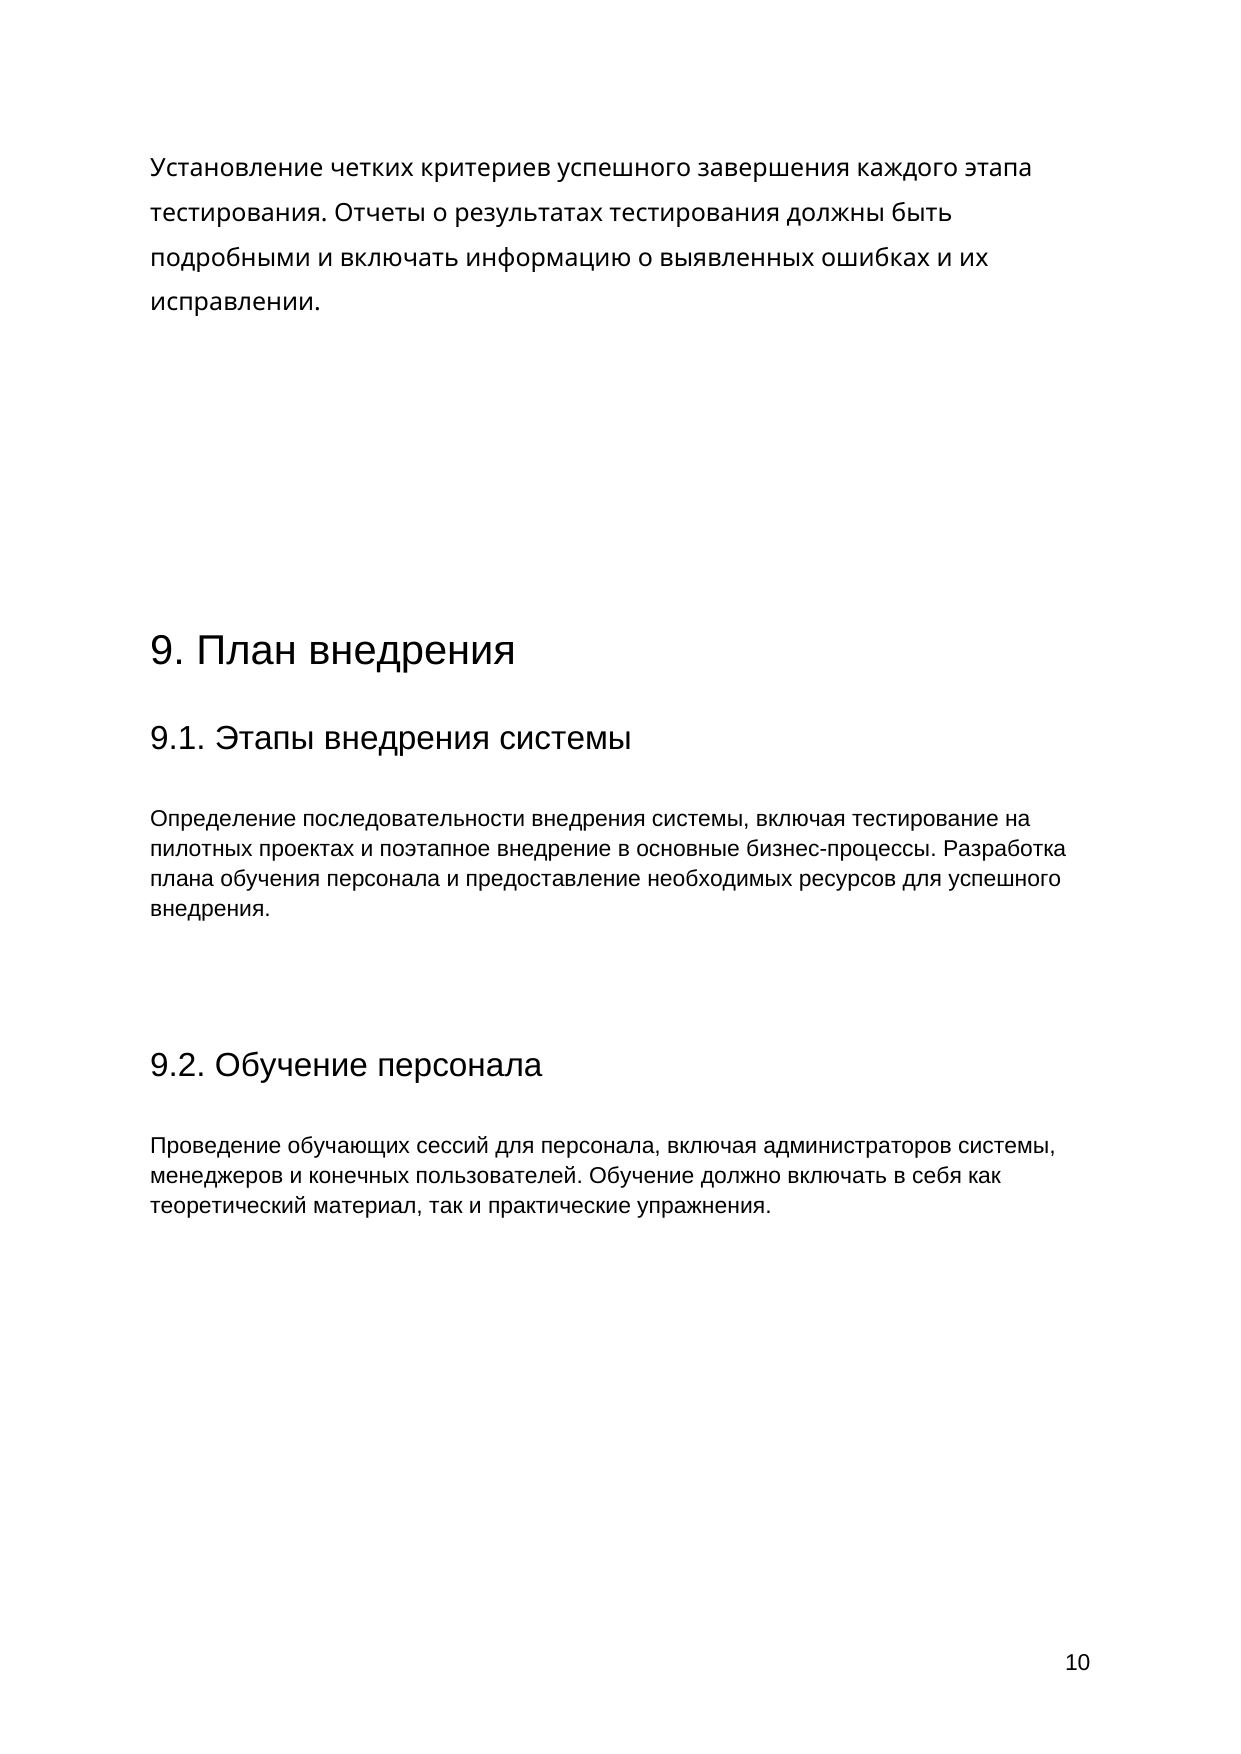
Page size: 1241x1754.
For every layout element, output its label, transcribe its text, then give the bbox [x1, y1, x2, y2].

text Определение последовательности внедрения системы, включая тестирование на пилотных проектах и поэтапное внедрение в основные бизнес-процессы. Разработка плана обучения персонала и предоставление необходимых ресурсов для успешного внедрения. [150, 805, 1090, 922]
subtitle Установление четких критериев успешного завершения каждого этапа тестирования. Отчеты о результатах тестирования должны быть подробными и включать информацию о выявленных ошибках и их исправлении. [150, 150, 1090, 318]
subtitle 9. План внедрения [150, 625, 1090, 673]
text Проведение обучающих сессий для персонала, включая администраторов системы, менеджеров и конечных пользователей. Обучение должно включать в себя как теоретический материал, так и практические упражнения. [150, 1132, 1090, 1218]
subtitle 9.1. Этапы внедрения системы [150, 718, 1090, 756]
subtitle 9.2. Обучение персонала [150, 1045, 1090, 1083]
